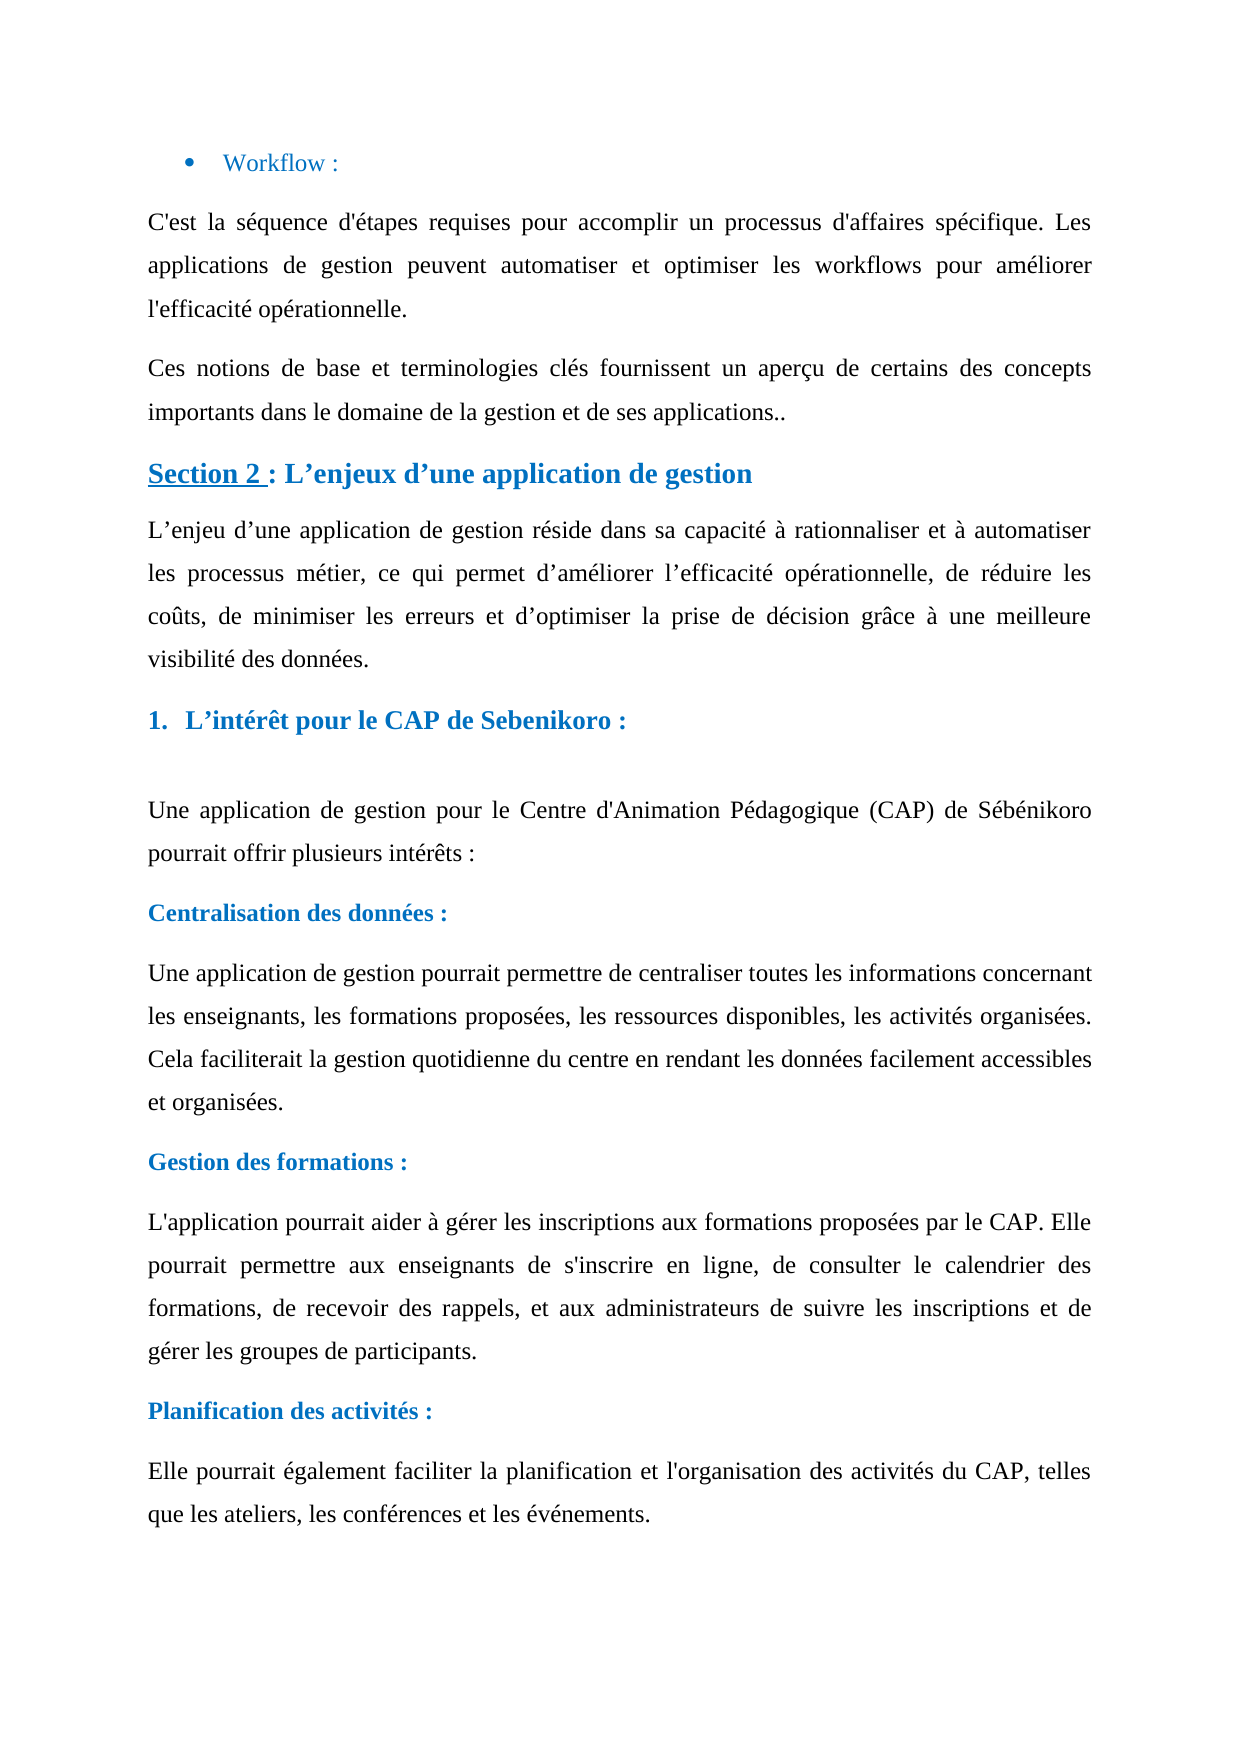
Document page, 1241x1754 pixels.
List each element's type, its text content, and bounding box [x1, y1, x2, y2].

text L'application pourrait aider à gérer les inscriptions aux formations proposées par le CAP. Elle pourrait permettre aux enseignants de s'inscrire en ligne, de consulter le calendrier des formations, de recevoir des rappels, et aux administrateurs de suivre les inscriptions et de gérer les groupes de participants. [148, 1207, 1093, 1365]
list Workflow : [185, 148, 1093, 176]
text Gestion des formations : [148, 1147, 1093, 1176]
text C'est la séquence d'étapes requises pour accomplir un processus d'affaires spécifique. Les applications de gestion peuvent automatiser et optimiser les workflows pour améliorer l'efficacité opérationnelle. [148, 207, 1093, 322]
subtitle Section 2 : L’enjeux d’une application de gestion [148, 456, 1093, 490]
text Elle pourrait également faciliter la planification et l'organisation des activités du CAP, telles que les ateliers, les conférences et les événements. [148, 1456, 1093, 1528]
text Ces notions de base et terminologies clés fournissent un aperçu de certains des concepts importants dans le domaine de la gestion et de ses applications.. [148, 353, 1093, 425]
text Une application de gestion pour le Centre d'Animation Pédagogique (CAP) de Sébénikoro pourrait offrir plusieurs intérêts : [148, 795, 1093, 867]
text Planification des activités : [148, 1396, 1093, 1425]
text Une application de gestion pourrait permettre de centraliser toutes les informations concernant les enseignants, les formations proposées, les ressources disponibles, les activités organisées. Cela faciliterait la gestion quotidienne du centre en rendant les données facilement accessibles et organisées. [148, 958, 1093, 1116]
subtitle L’intérêt pour le CAP de Sebenikoro : [148, 704, 1093, 735]
text Centralisation des données : [148, 898, 1093, 927]
text L’enjeu d’une application de gestion réside dans sa capacité à rationnaliser et à automatiser les processus métier, ce qui permet d’améliorer l’efficacité opérationnelle, de réduire les coûts, de minimiser les erreurs et d’optimiser la prise de décision grâce à une meilleure visibilité des données. [148, 515, 1093, 673]
